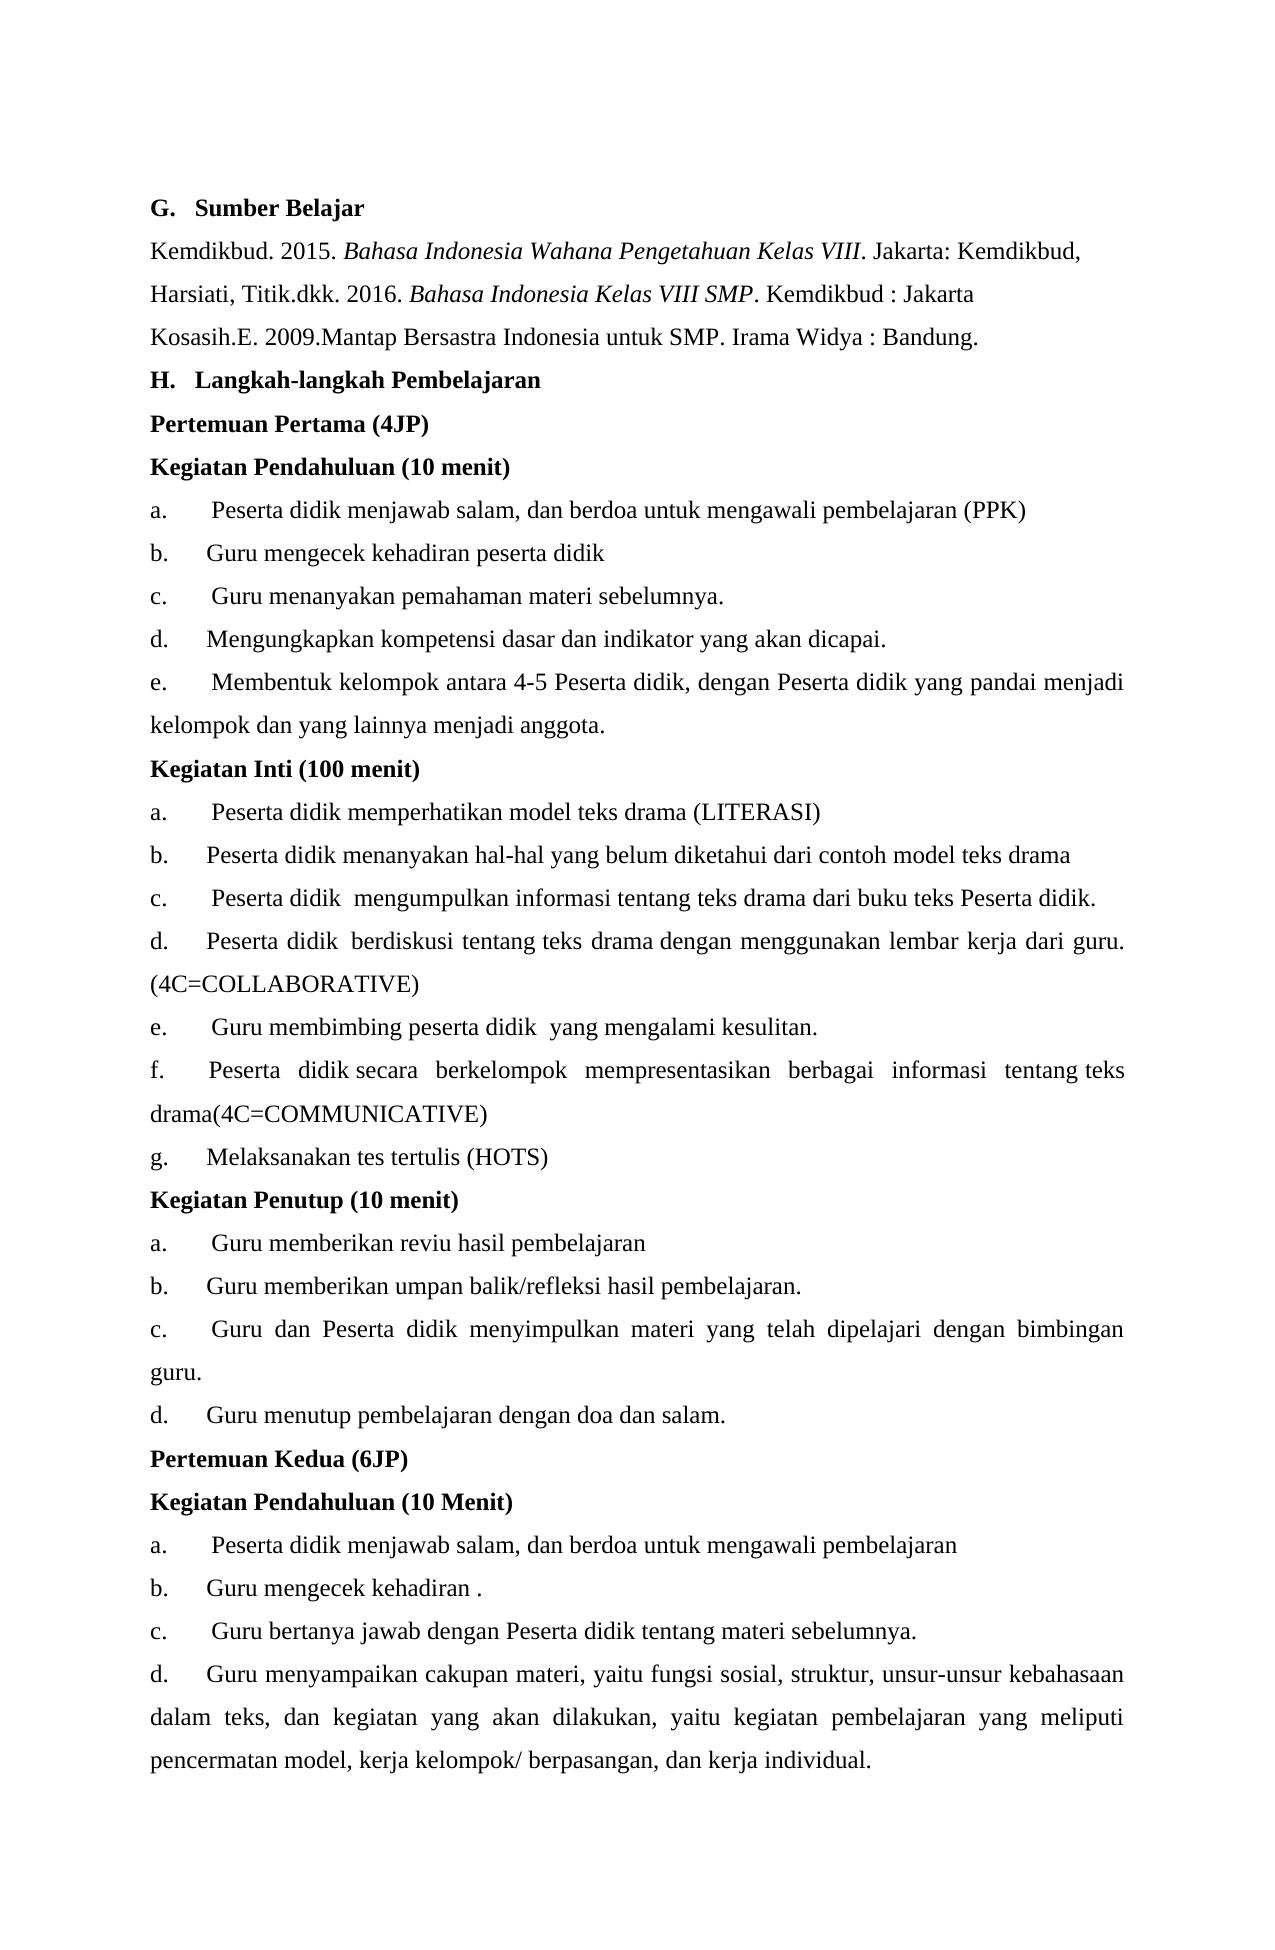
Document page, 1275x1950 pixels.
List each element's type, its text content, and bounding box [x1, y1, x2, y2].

text d. Guru menyampaikan cakupan materi, yaitu fungsi sosial, struktur, unsur-unsur kebahasaan dalam teks, dan kegiatan yang akan dilakukan, yaitu kegiatan pembelajaran yang meliputi pencermatan model, kerja kelompok/ berpasangan, dan kerja individual. [150, 1659, 1125, 1774]
text Kegiatan Penutup (10 menit) [150, 1185, 1125, 1214]
text Harsiati, Titik.dkk. 2016. Bahasa Indonesia Kelas VIII SMP. Kemdikbud : Jakarta [150, 279, 1125, 308]
text Pertemuan Pertama (4JP) [150, 409, 1125, 437]
text b. Guru mengecek kehadiran peserta didik [150, 538, 1125, 567]
text a. Peserta didik menjawab salam, dan berdoa untuk mengawali pembelajaran (PPK) [150, 495, 1125, 524]
text a. Peserta didik memperhatikan model teks drama (LITERASI) [150, 797, 1125, 826]
text c. Peserta didik mengumpulkan informasi tentang teks drama dari buku teks Peserta didik. [150, 883, 1125, 912]
text Kegiatan Inti (100 menit) [150, 754, 1125, 782]
text a. Peserta didik menjawab salam, dan berdoa untuk mengawali pembelajaran [150, 1530, 1125, 1559]
text f. Peserta didik secara berkelompok mempresentasikan berbagai informasi tentang teks drama(4C=COMMUNICATIVE) [150, 1056, 1125, 1127]
text d. Guru menutup pembelajaran dengan doa dan salam. [150, 1401, 1125, 1429]
text H. Langkah-langkah Pembelajaran [150, 366, 1125, 394]
text b. Peserta didik menanyakan hal-hal yang belum diketahui dari contoh model teks drama [150, 840, 1125, 869]
text b. Guru memberikan umpan balik/refleksi hasil pembelajaran. [150, 1271, 1125, 1300]
text g. Melaksanakan tes tertulis (HOTS) [150, 1142, 1125, 1171]
text Pertemuan Kedua (6JP) [150, 1444, 1125, 1472]
text Kemdikbud. 2015. Bahasa Indonesia Wahana Pengetahuan Kelas VIII. Jakarta: Kemdikbud, [150, 236, 1125, 265]
text c. Guru bertanya jawab dengan Peserta didik tentang materi sebelumnya. [150, 1616, 1125, 1645]
text c. Guru dan Peserta didik menyimpulkan materi yang telah dipelajari dengan bimbingan guru. [150, 1314, 1125, 1386]
text e. Guru membimbing peserta didik yang mengalami kesulitan. [150, 1012, 1125, 1041]
text c. Guru menanyakan pemahaman materi sebelumnya. [150, 581, 1125, 610]
text Kegiatan Pendahuluan (10 menit) [150, 452, 1125, 481]
text b. Guru mengecek kehadiran . [150, 1573, 1125, 1602]
text Kegiatan Pendahuluan (10 Menit) [150, 1487, 1125, 1516]
text a. Guru memberikan reviu hasil pembelajaran [150, 1228, 1125, 1257]
text Kosasih.E. 2009.Mantap Bersastra Indonesia untuk SMP. Irama Widya : Bandung. [150, 322, 1125, 351]
text d. Peserta didik berdiskusi tentang teks drama dengan menggunakan lembar kerja dari guru.(4C=COLLABORATIVE) [150, 926, 1125, 998]
text e. Membentuk kelompok antara 4-5 Peserta didik, dengan Peserta didik yang pandai menjadi kelompok dan yang lainnya menjadi anggota. [150, 667, 1125, 739]
text G. Sumber Belajar [150, 193, 1125, 222]
text d. Mengungkapkan kompetensi dasar dan indikator yang akan dicapai. [150, 624, 1125, 653]
